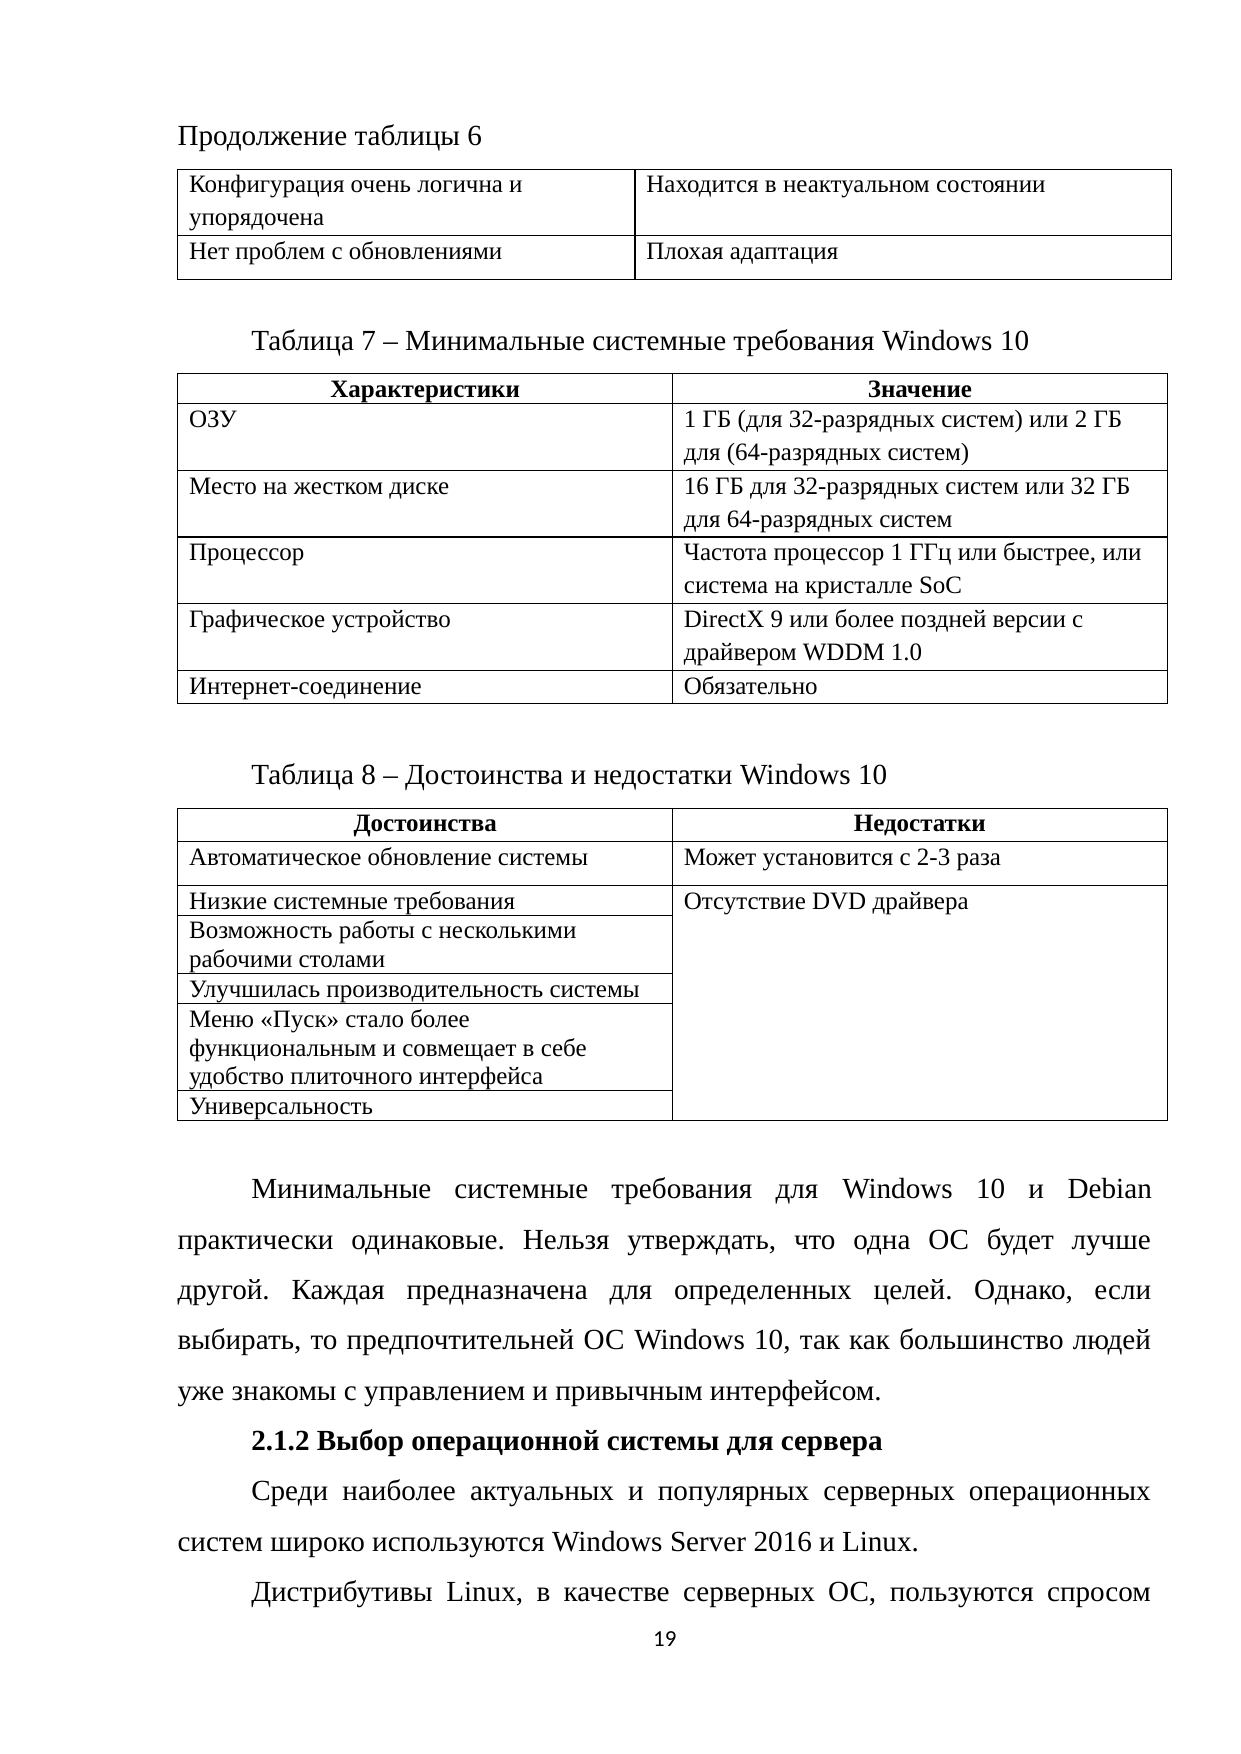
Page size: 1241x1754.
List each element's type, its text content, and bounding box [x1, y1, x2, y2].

table_cell Низкие системные требования [178, 886, 672, 914]
table_header Значение [673, 374, 1167, 403]
table_header Находится в неактуальном состоянии [636, 170, 1171, 235]
table_cell Может установится с 2-3 раза [673, 842, 1167, 885]
table_cell Плохая адаптация [636, 236, 1171, 279]
table_cell Автоматическое обновление системы [178, 842, 672, 885]
table_header Конфигурация очень логична и упорядочена [178, 170, 634, 235]
table_cell Частота процессор 1 ГГц или быстрее, или система на кристалле SoC [673, 538, 1167, 603]
table_cell Графическое устройство [178, 604, 672, 670]
text Минимальные системные требования для Windows 10 и Debian практически одинаковые. Нельзя утверждать, что одна ОС будет лучше другой. Каждая предназначена для определенных целей. Однако, если выбирать, то предпочтительней ОС Windows 10, так как большинство людей уже знакомы с управлением и привычным интерфейсом. [177, 1172, 1152, 1406]
table_cell 16 ГБ для 32-разрядных систем или 32 ГБ для 64-разрядных систем [673, 471, 1167, 536]
table_cell Нет проблем с обновлениями [178, 236, 634, 279]
text Таблица 7 – Минимальные системные требования Windows 10 [177, 323, 1152, 356]
table_cell Универсальность [178, 1091, 672, 1120]
table_cell Улучшилась производительность системы [178, 974, 672, 1003]
table_cell Процессор [178, 538, 672, 603]
table_cell Обязательно [673, 671, 1167, 703]
table_cell Отсутствие DVD драйвера [673, 886, 1167, 1120]
table_header Недостатки [673, 809, 1167, 841]
text Таблица 8 – Достоинства и недостатки Windows 10 [177, 757, 1152, 791]
table_cell Меню «Пуск» стало более функциональным и совмещает в себе удобство плиточного интерфейса [178, 1004, 672, 1090]
table_cell 1 ГБ (для 32-разрядных систем) или 2 ГБ для (64-разрядных систем) [673, 404, 1167, 470]
table_header Достоинства [178, 809, 672, 841]
table_cell Возможность работы с несколькими рабочими столами [178, 916, 672, 973]
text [177, 1574, 1152, 1608]
table_cell DirectX 9 или более поздней версии с драйвером WDDM 1.0 [673, 604, 1167, 670]
table_header Характеристики [178, 374, 672, 403]
text Среди наиболее актуальных и популярных серверных операционных систем широко используются Windows Server 2016 и Linux. [177, 1473, 1152, 1557]
table_cell Место на жестком диске [178, 471, 672, 536]
text 2.1.2 Выбор операционной системы для сервера [177, 1423, 1152, 1457]
text Продолжение таблицы 6 [177, 118, 1152, 152]
table_cell ОЗУ [178, 404, 672, 470]
table_cell Интернет-соединение [178, 671, 672, 703]
